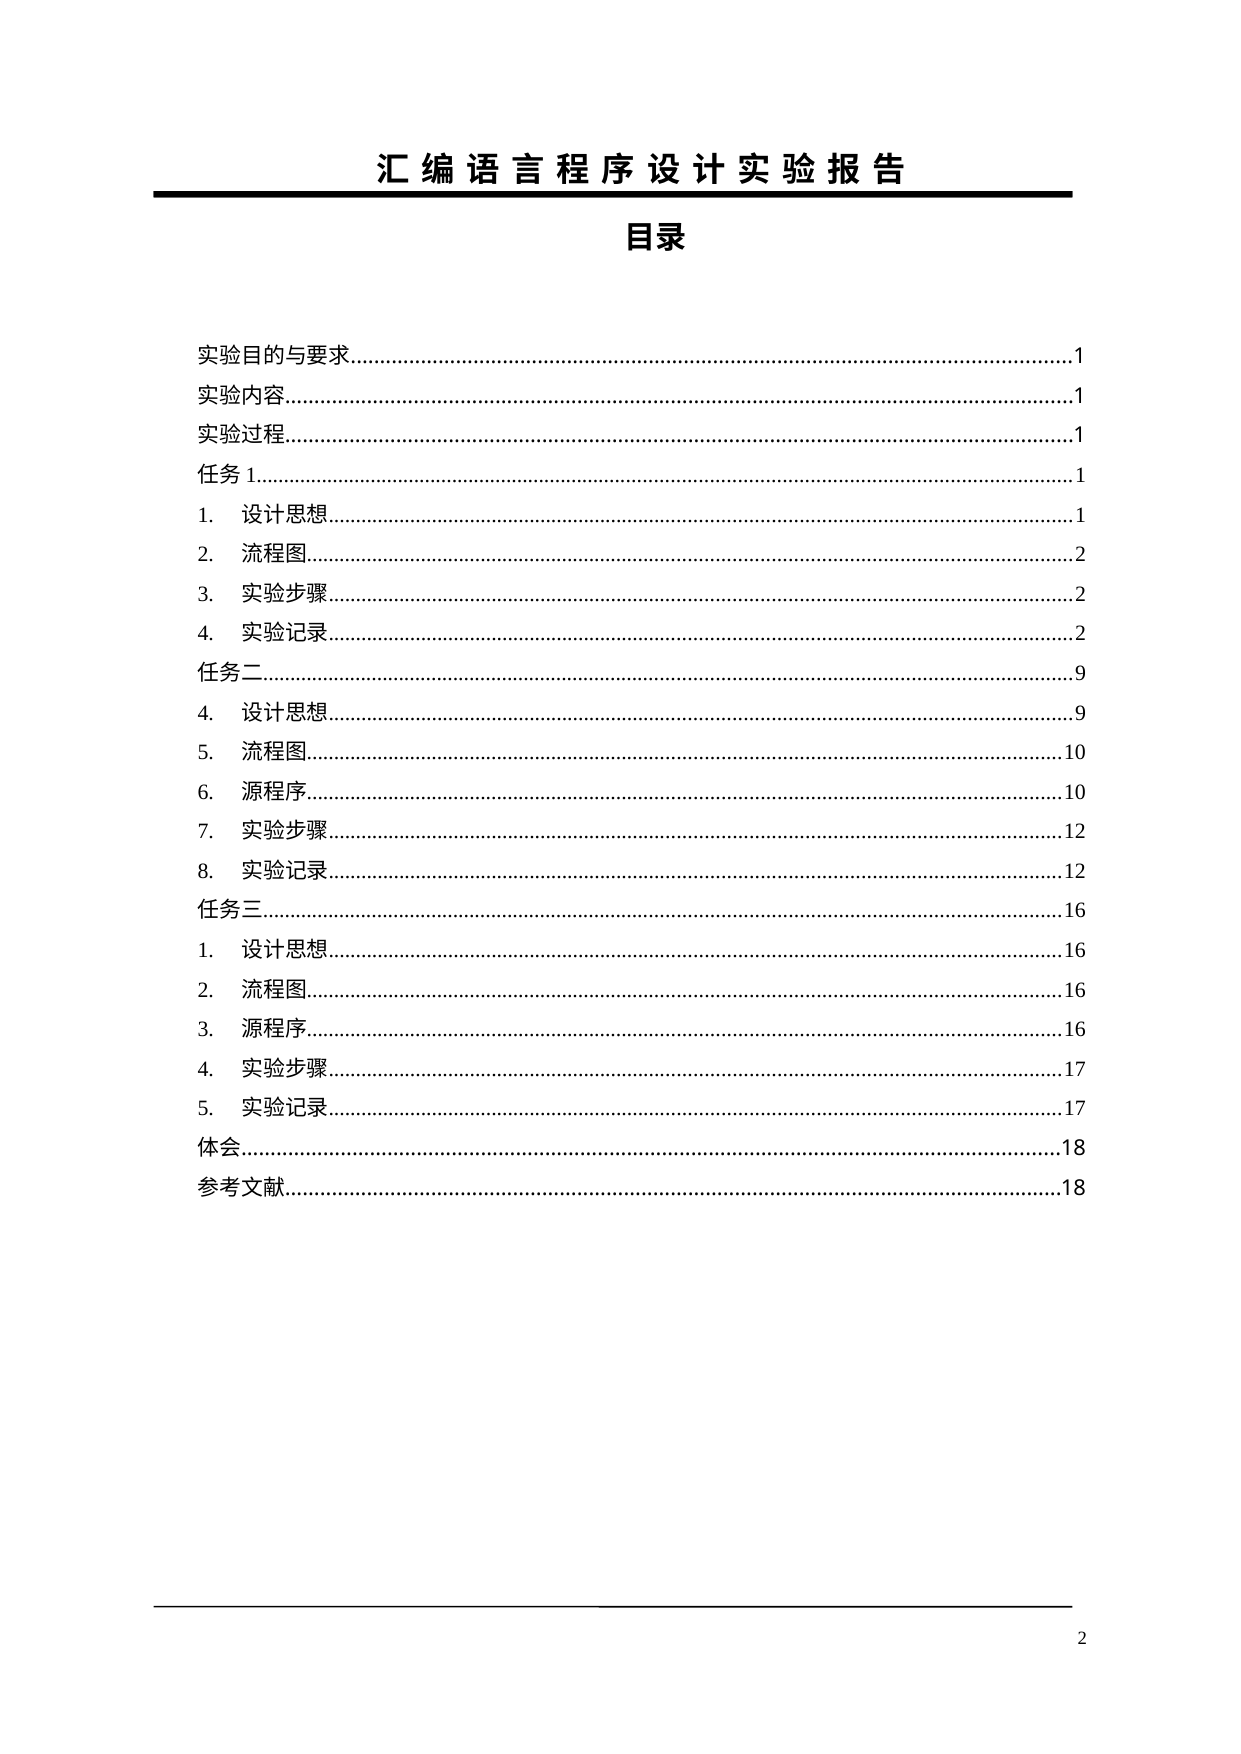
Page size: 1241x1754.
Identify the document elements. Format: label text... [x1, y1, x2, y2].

text 2. 流程图 16 [153, 972, 1087, 1003]
text 4. 实验步骤 17 [153, 1051, 1087, 1082]
text 1. 设计思想 1 [153, 497, 1087, 528]
text 6. 源程序 10 [153, 774, 1087, 805]
text 5. 流程图 10 [153, 734, 1087, 766]
text 4. 设计思想 9 [153, 694, 1087, 726]
text 5. 实验记录 17 [153, 1090, 1087, 1122]
text 体会 18 [153, 1130, 1087, 1162]
text 任务三 16 [153, 892, 1087, 924]
text 实验内容 1 [153, 378, 1087, 409]
text 8. 实验记录 12 [153, 853, 1087, 884]
text 7. 实验步骤 12 [153, 813, 1087, 845]
text 任务二 9 [153, 655, 1087, 687]
text 4. 实验记录 2 [153, 615, 1087, 647]
text 参考文献 18 [153, 1169, 1087, 1201]
text 实验过程 1 [153, 417, 1087, 449]
text 2. 流程图 2 [153, 536, 1087, 568]
text 任务1 1 [153, 457, 1087, 489]
text 3. 实验步骤 2 [153, 576, 1087, 607]
text 3. 源程序 16 [153, 1011, 1087, 1043]
text 1. 设计思想 16 [153, 932, 1087, 964]
text 实验目的与要求 1 [153, 338, 1087, 370]
text 目录 [153, 213, 1095, 258]
